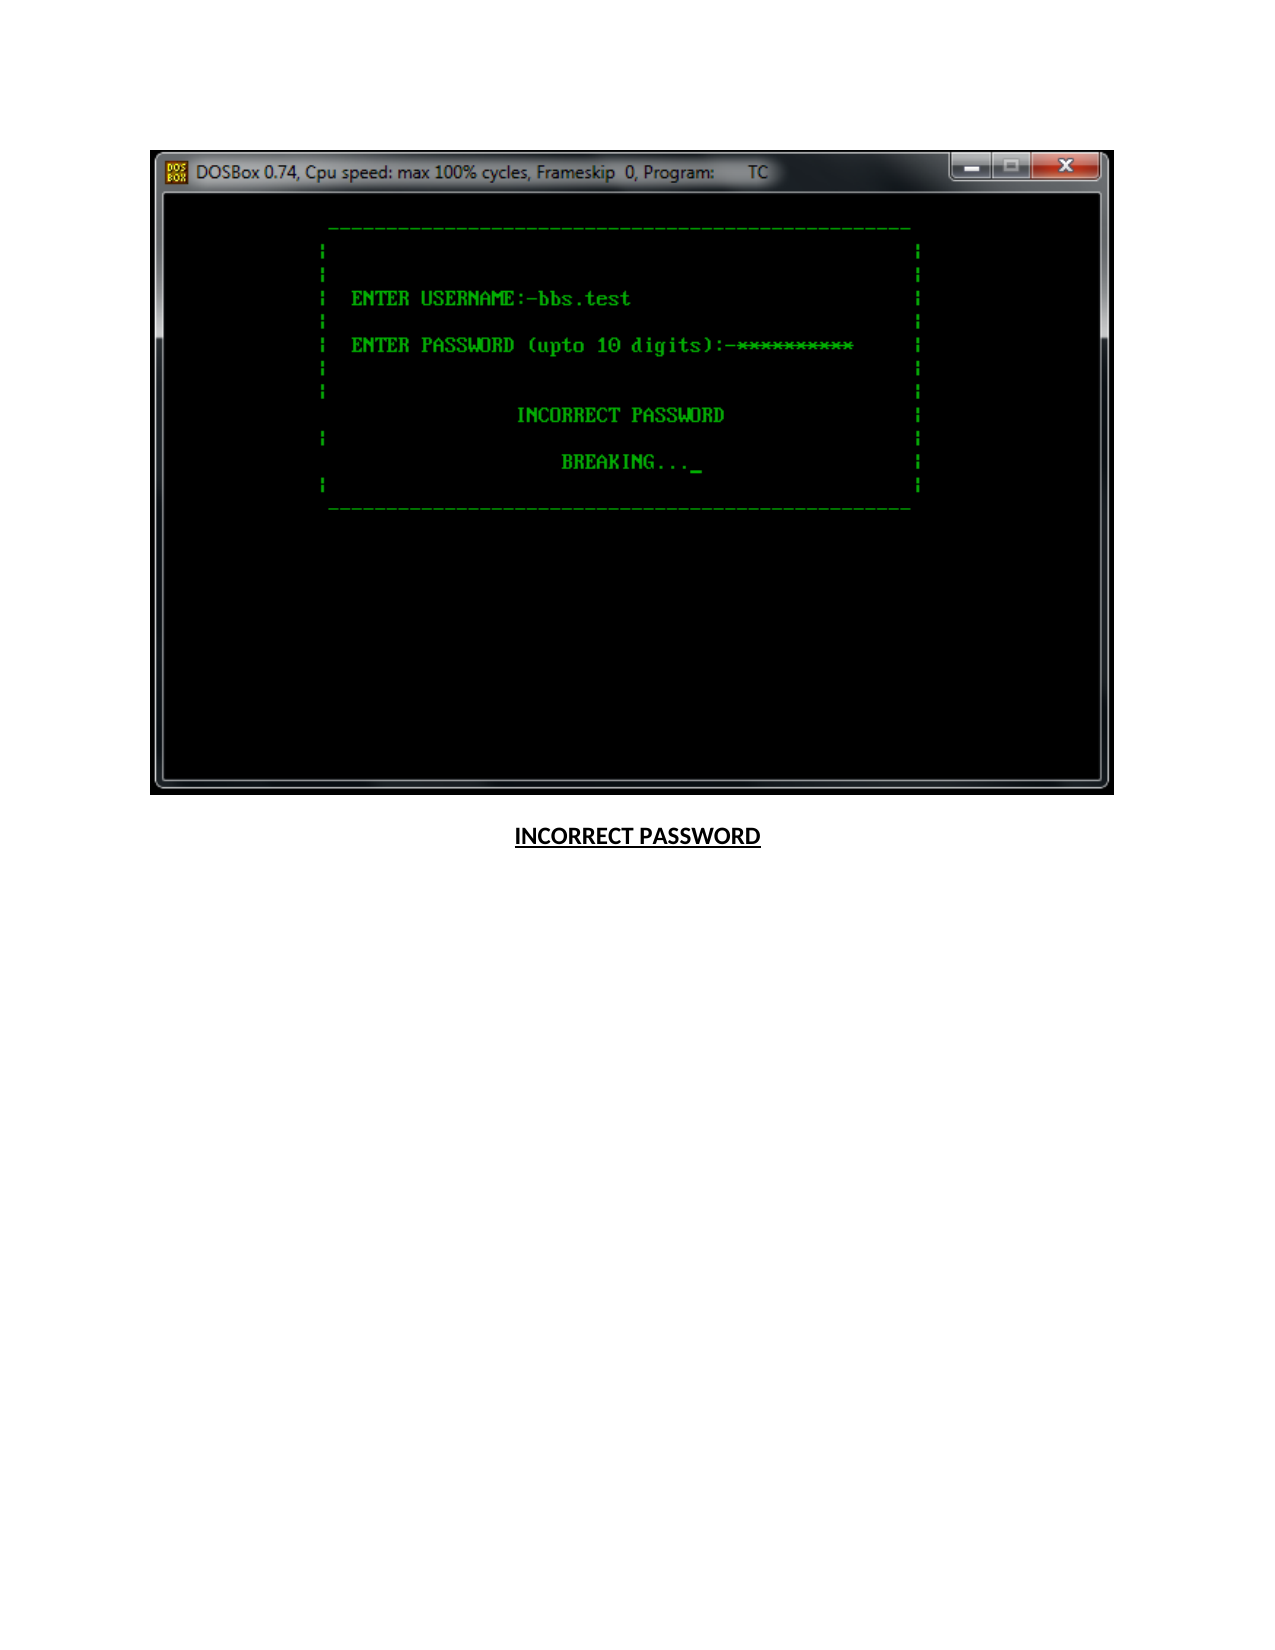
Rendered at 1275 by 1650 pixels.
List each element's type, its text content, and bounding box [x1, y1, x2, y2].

picture [150, 150, 1114, 795]
text INCORRECT PASSWORD [150, 820, 1125, 850]
